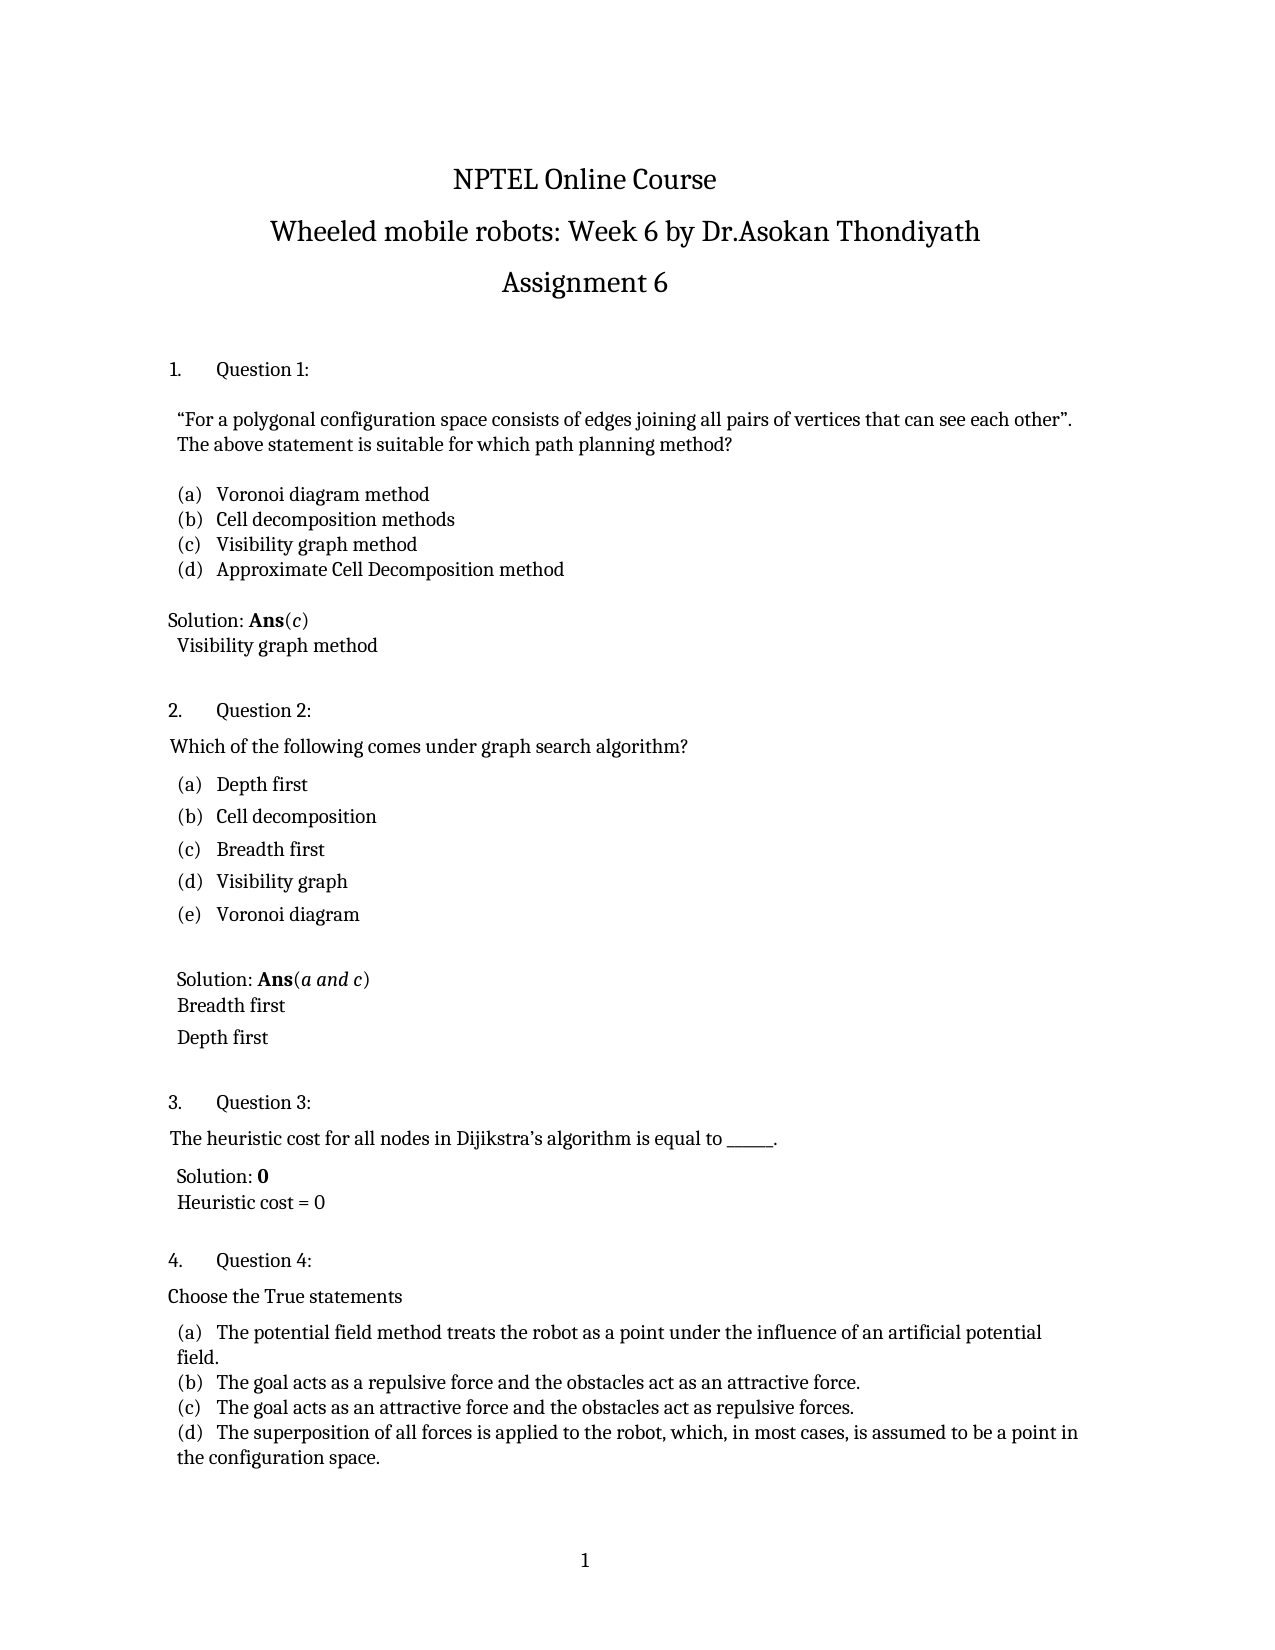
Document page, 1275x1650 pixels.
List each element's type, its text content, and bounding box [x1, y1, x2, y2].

list Question 1: [169, 357, 1079, 381]
list Visibility graph [177, 870, 1079, 894]
list Cell decomposition [177, 805, 1079, 829]
text Depth first [177, 1026, 1079, 1050]
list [177, 1396, 1079, 1420]
list Cell decomposition methods [177, 508, 1079, 532]
list Approximate Cell Decomposition method [177, 558, 1079, 582]
list Solution: Ans(c) [168, 608, 1079, 632]
text The heuristic cost for all nodes in Dijikstra’s algorithm is equal to ______. [169, 1127, 1079, 1151]
text Assignment 6 [188, 266, 981, 300]
list Breadth first [177, 838, 1079, 862]
text NPTEL Online Course [188, 162, 981, 197]
text Solution: 0 [177, 1165, 1079, 1189]
text Which of the following comes under graph search algorithm? [169, 734, 1079, 758]
list Voronoi diagram [177, 903, 1079, 927]
text Choose the True statements [168, 1284, 1079, 1308]
list Depth first [177, 773, 1079, 797]
list The above statement is suitable for which path planning method? [177, 432, 1079, 456]
list “For a polygonal configuration space consists of edges joining all pairs of vertices that can see each other”. [177, 407, 1079, 431]
list Visibility graph method [177, 633, 1079, 657]
list Question 2: [168, 698, 1079, 722]
list The superposition of all forces is applied to the robot, which, in most cases, is assumed to be a point in the configuration space. [177, 1421, 1079, 1470]
list The goal acts as a repulsive force and the obstacles act as an attractive force. [177, 1371, 1079, 1395]
text Solution: Ans(a and c) [177, 968, 1079, 992]
list Voronoi diagram method [177, 483, 1079, 507]
list Question 3: [168, 1091, 1079, 1115]
list Question 4: [168, 1249, 1079, 1273]
list The potential field method treats the robot as a point under the influence of an artificial potential field. [177, 1321, 1079, 1369]
list Visibility graph method [177, 533, 1079, 557]
text Breadth first [177, 993, 1079, 1017]
text Heuristic cost = 0 [177, 1191, 1079, 1215]
subtitle Wheeled mobile robots: Week 6 by Dr.Asokan Thondiyath [141, 214, 981, 249]
